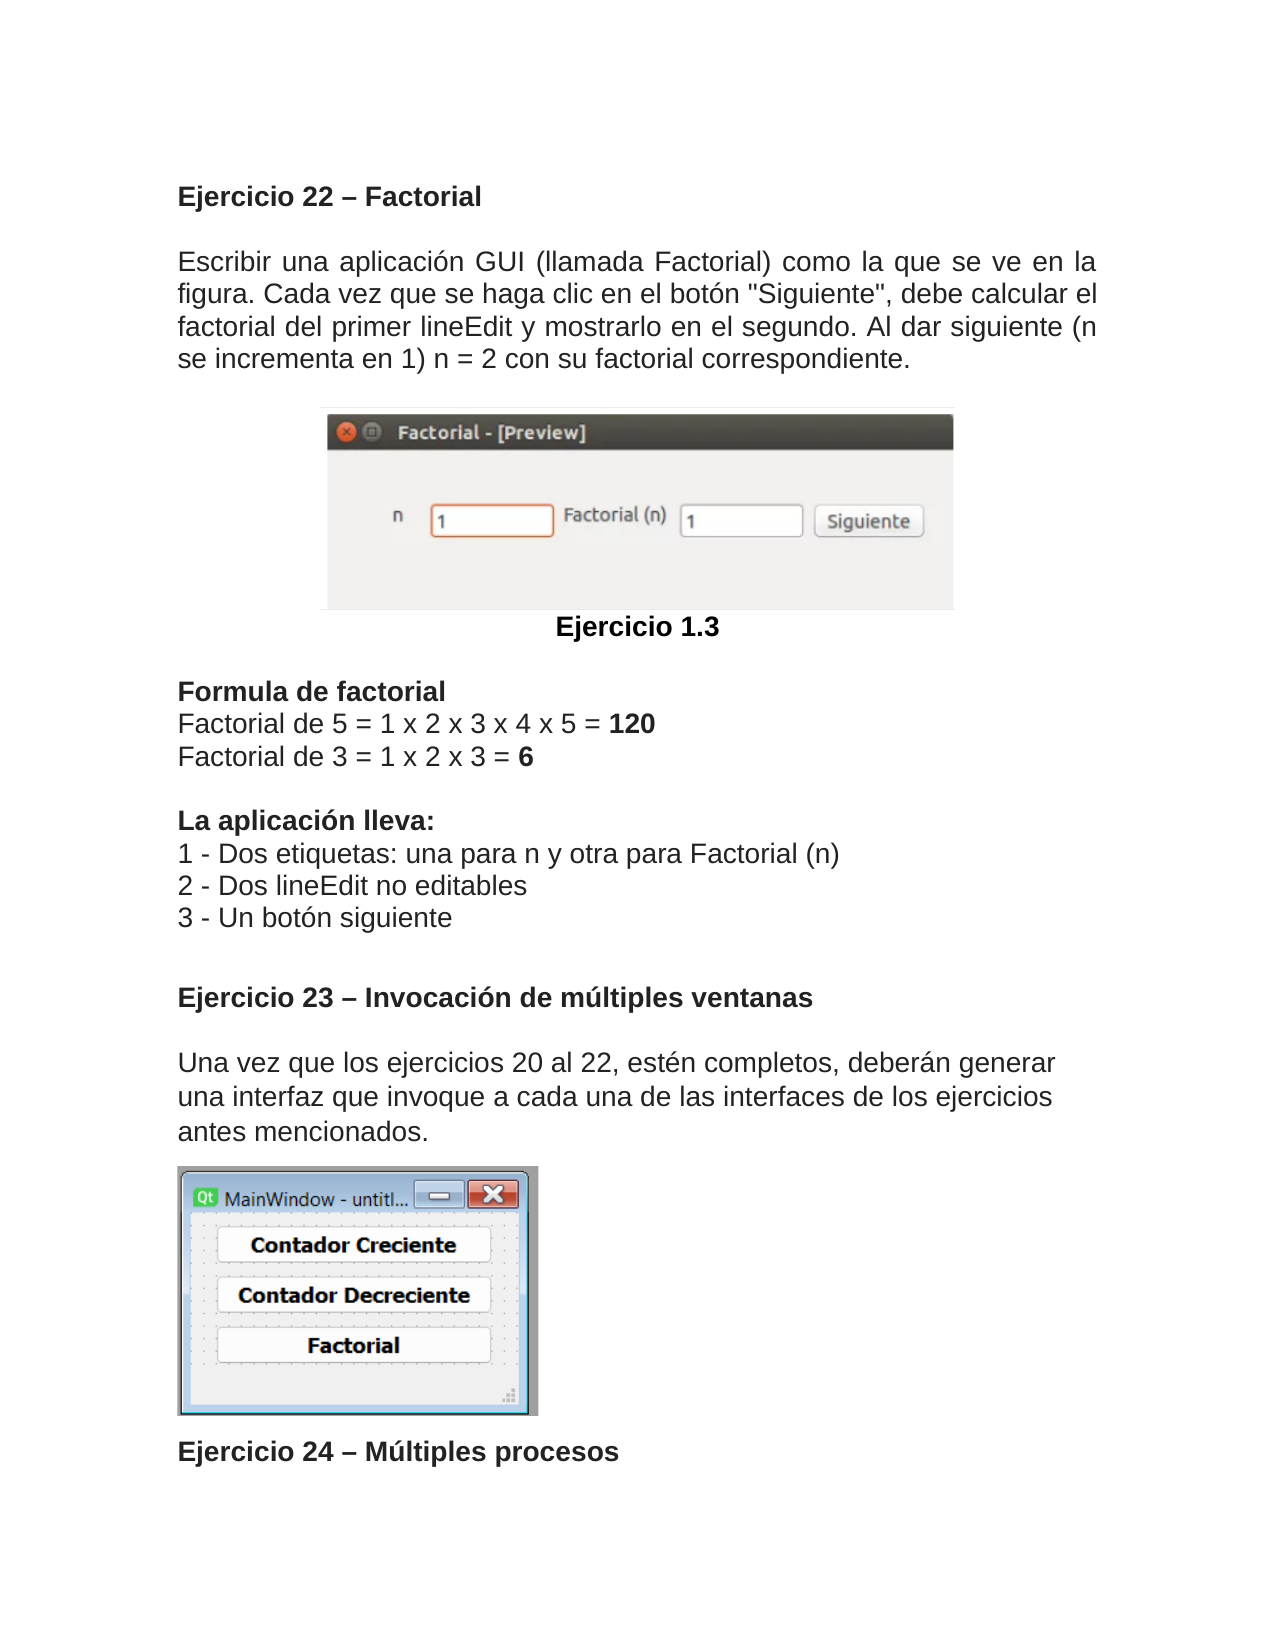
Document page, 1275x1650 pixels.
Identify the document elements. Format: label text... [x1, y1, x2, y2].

text Ejercicio 23 – Invocación de múltiples ventanas [177, 981, 1098, 1013]
text Escribir una aplicación GUI (llamada Factorial) como la que se ve en la figura. Cada vez que se haga clic en el botón "Siguiente", debe calcular el factorial del primer lineEdit y mostrarlo en el segundo. Al dar siguiente (n se incrementa en 1) n = 2 con su factorial correspondiente. [177, 245, 1098, 374]
picture [320, 408, 955, 609]
text La aplicación lleva: 1 - Dos etiquetas: una para n y otra para Factorial (n) 2 - Dos lineEdit no editables 3 - Un botón siguiente [177, 804, 1098, 934]
table_cell Ejercicio 1.3 [320, 610, 955, 642]
text Una vez que los ejercicios 20 al 22, estén completos, deberán generar una interfaz que invoque a cada una de las interfaces de los ejercicios antes mencionados. [177, 1046, 1098, 1148]
text Ejercicio 24 – Múltiples procesos [177, 1434, 1098, 1467]
text Ejercicio 22 – Factorial [177, 180, 1098, 212]
text Formula de factorial Factorial de 5 = 1 x 2 x 3 x 4 x 5 = 120 Factorial de 3 = 1 x 2 x 3 = 6 [177, 642, 1098, 772]
picture [177, 1166, 539, 1416]
